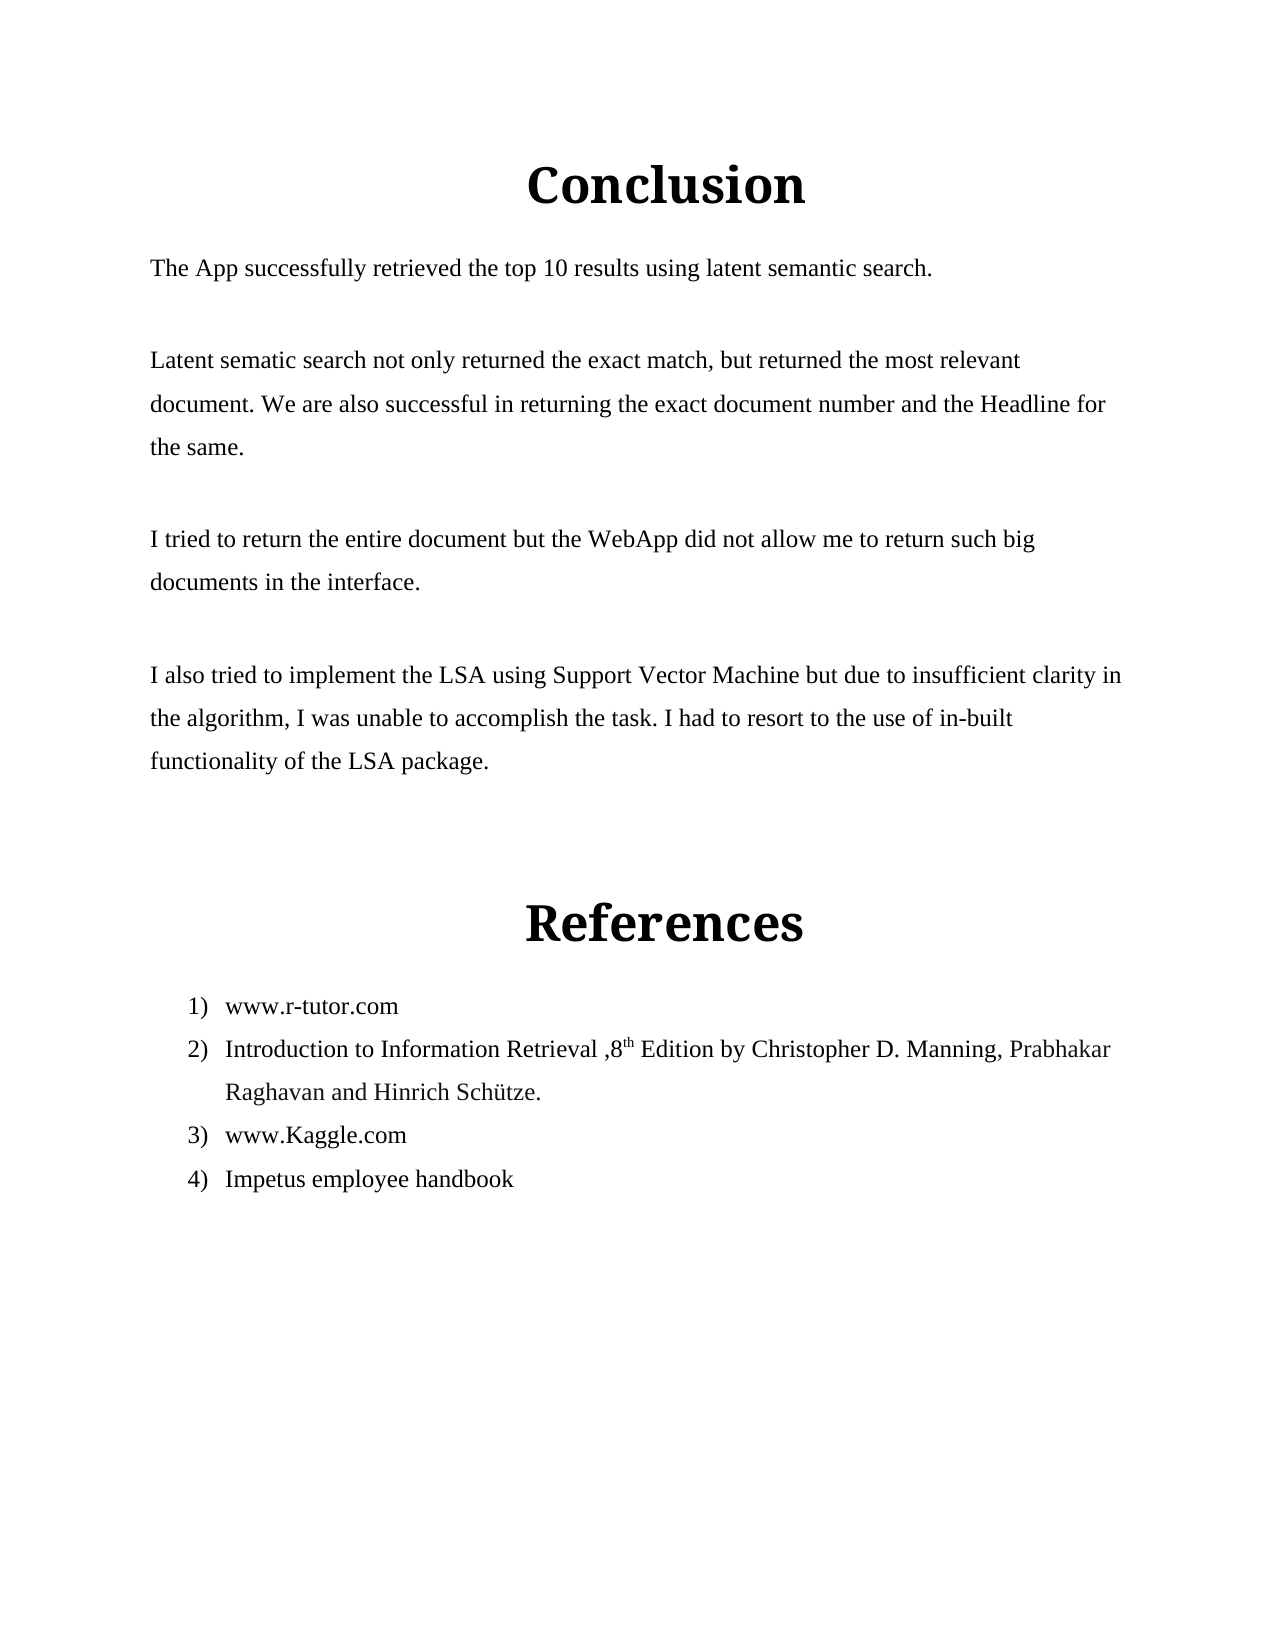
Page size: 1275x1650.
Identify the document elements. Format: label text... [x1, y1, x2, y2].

list www.Kaggle.com [187, 1121, 1125, 1149]
text The App successfully retrieved the top 10 results using latent semantic search. [150, 253, 1125, 282]
list www.r-tutor.com [187, 991, 1125, 1020]
text I also tried to implement the LSA using Support Vector Machine but due to insufficient clarity in the algorithm, I was unable to accomplish the task. I had to resort to the use of in-built functionality of the LSA package. [150, 660, 1125, 775]
list Impetus employee handbook [187, 1164, 1125, 1192]
text References [450, 888, 1125, 956]
text Conclusion [150, 150, 1125, 218]
text Latent sematic search not only returned the exact match, but returned the most relevant document. We are also successful in returning the exact document number and the Headline for the same. [150, 346, 1125, 461]
text I tried to return the entire document but the WebApp did not allow me to return such big documents in the interface. [150, 524, 1125, 596]
list Introduction to Information Retrieval ,8th Edition by Christopher D. Manning, Prabhakar Raghavan and Hinrich Schütze. [187, 1034, 1125, 1106]
